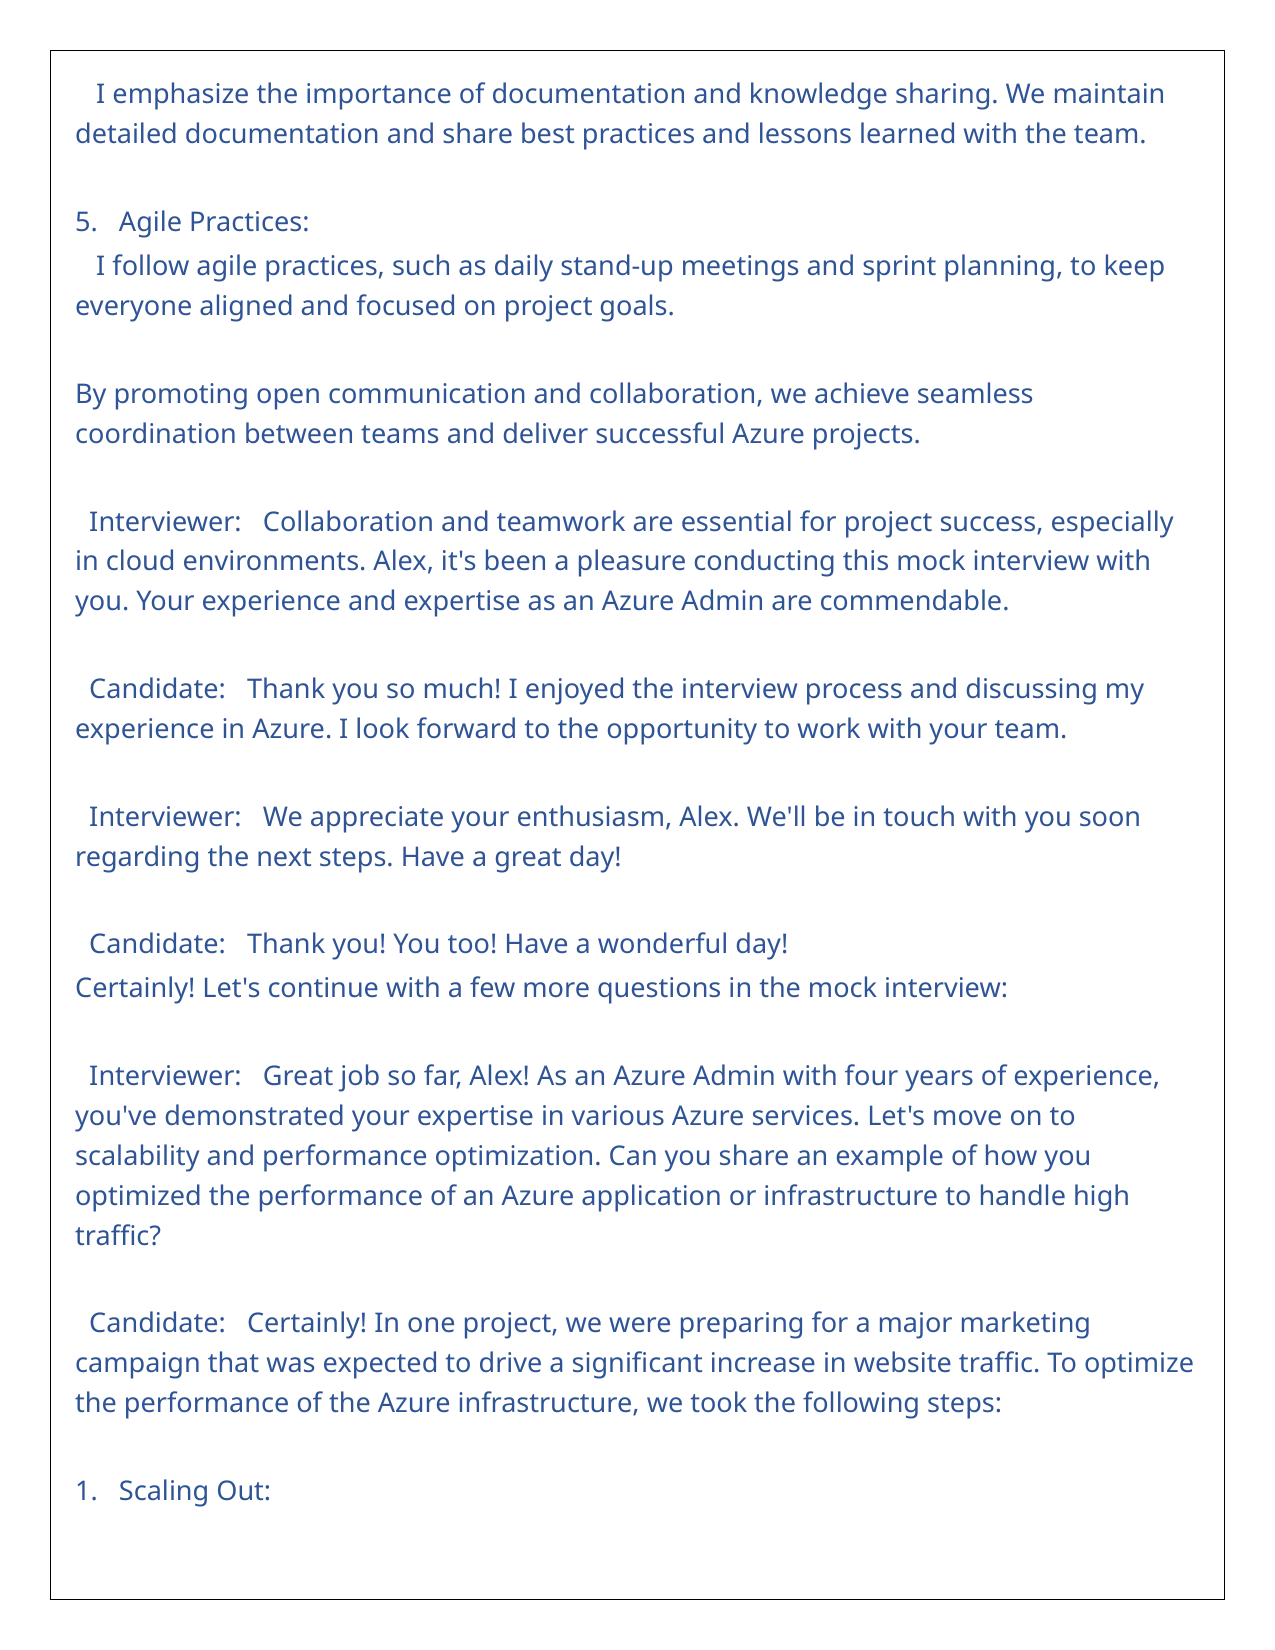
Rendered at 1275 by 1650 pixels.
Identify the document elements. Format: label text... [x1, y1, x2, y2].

subtitle I emphasize the importance of documentation and knowledge sharing. We maintain detailed documentation and share best practices and lessons learned with the team. [75, 75, 1200, 152]
subtitle Candidate: Thank you so much! I enjoyed the interview process and discussing my experience in Azure. I look forward to the opportunity to work with your team. [75, 669, 1200, 746]
subtitle I follow agile practices, such as daily stand-up meetings and sprint planning, to keep everyone aligned and focused on project goals. [75, 247, 1200, 323]
subtitle Candidate: Certainly! In one project, we were preparing for a major marketing campaign that was expected to drive a significant increase in website traffic. To optimize the performance of the Azure infrastructure, we took the following steps: [75, 1304, 1200, 1420]
subtitle Certainly! Let's continue with a few more questions in the mock interview: [75, 969, 1200, 1006]
subtitle Candidate: Thank you! You too! Have a wonderful day! [75, 925, 1200, 962]
subtitle 5. Agile Practices: [75, 203, 1200, 239]
subtitle By promoting open communication and collaboration, we achieve seamless coordination between teams and deliver successful Azure projects. [75, 374, 1200, 451]
subtitle Interviewer: Collaboration and teamwork are essential for project success, especially in cloud environments. Alex, it's been a pleasure conducting this mock interview with you. Your experience and expertise as an Azure Admin are commendable. [75, 502, 1200, 618]
subtitle 1. Scaling Out: [75, 1471, 1200, 1508]
subtitle Interviewer: Great job so far, Alex! As an Azure Admin with four years of experience, you've demonstrated your expertise in various Azure services. Let's move on to scalability and performance optimization. Can you share an example of how you optimized the performance of an Azure application or infrastructure to handle high traffic? [75, 1057, 1200, 1253]
subtitle Interviewer: We appreciate your enthusiasm, Alex. We'll be in touch with you soon regarding the next steps. Have a great day! [75, 797, 1200, 874]
